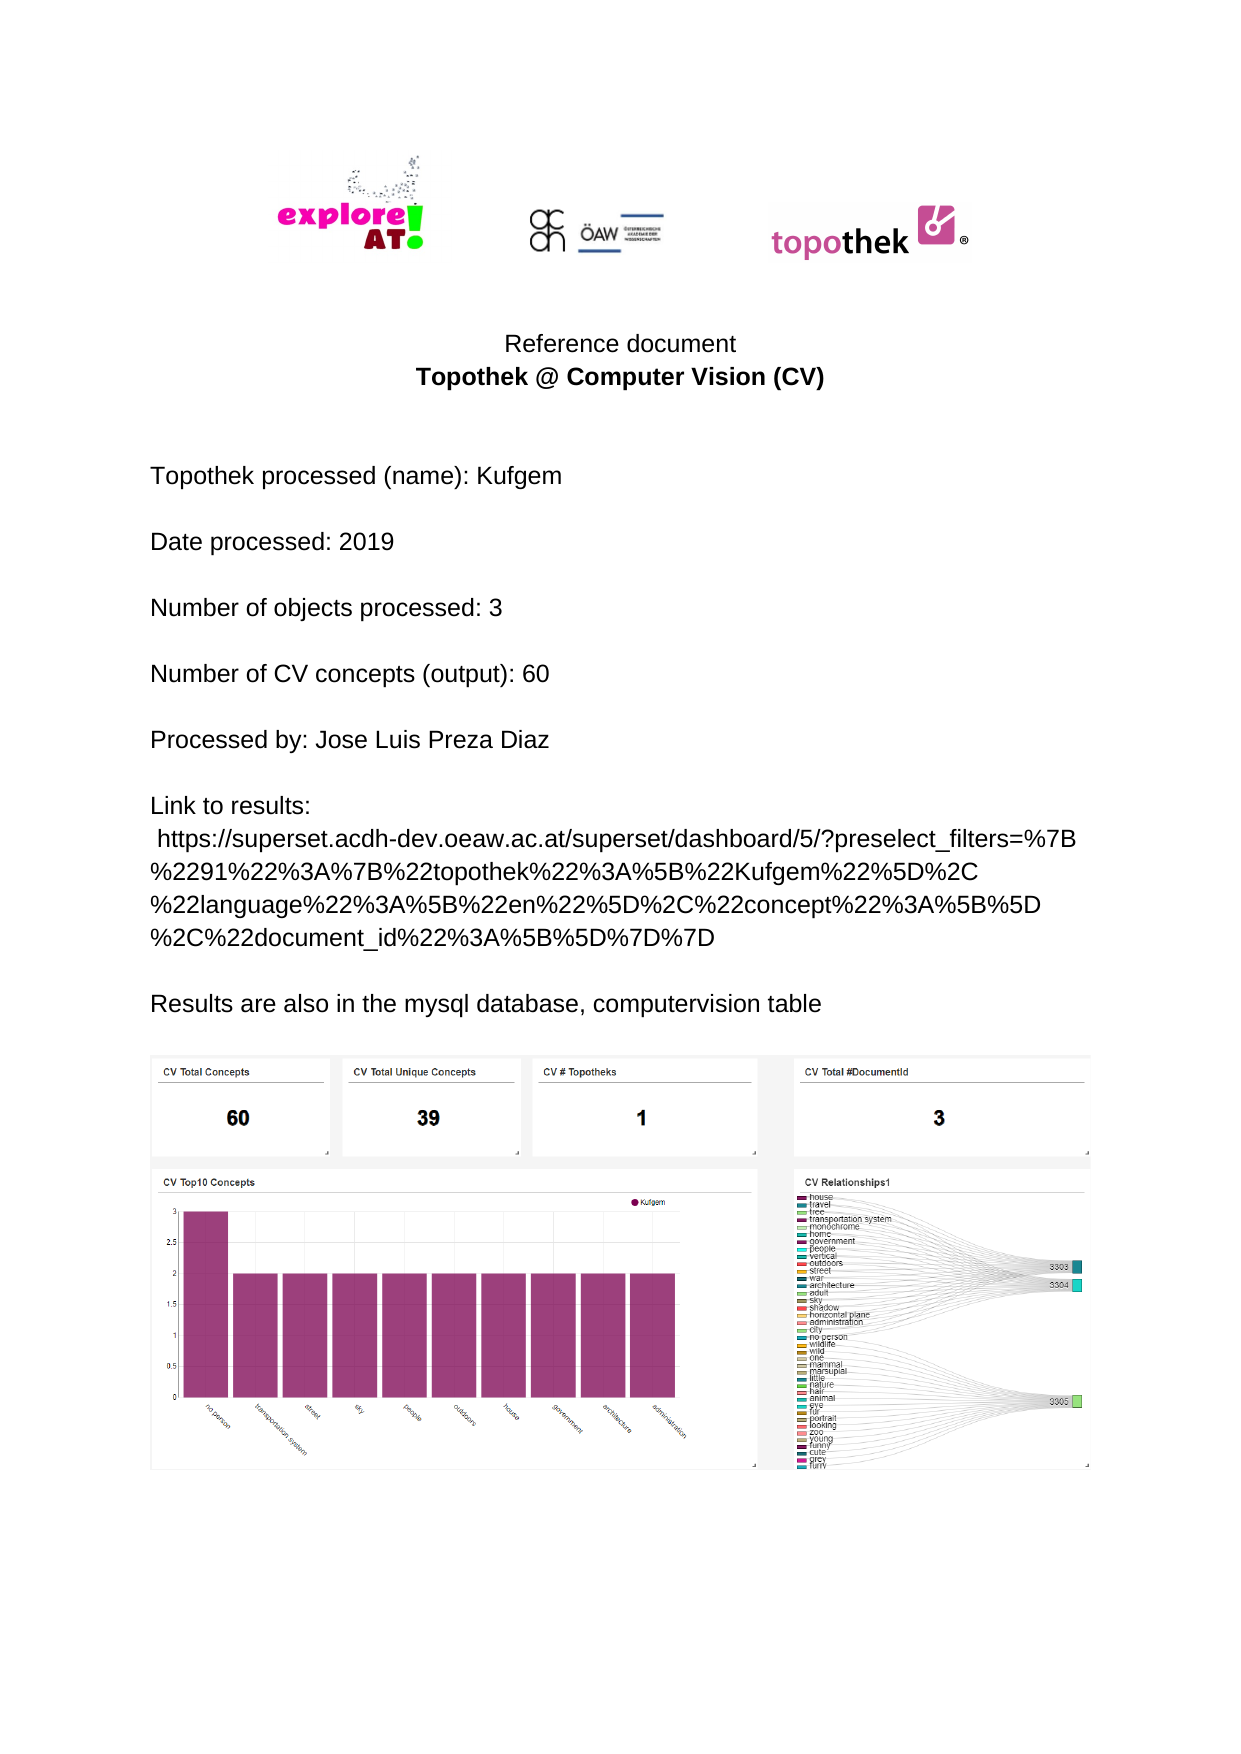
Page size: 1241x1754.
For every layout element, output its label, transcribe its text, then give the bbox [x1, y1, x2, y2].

text Topothek processed (name): Kufgem [150, 461, 1090, 489]
picture [268, 150, 452, 263]
picture [150, 1055, 1091, 1470]
text Topothek @ Computer Vision (CV) [150, 362, 1090, 390]
text Number of CV concepts (output): 60 [150, 659, 1090, 688]
text Processed by: Jose Luis Preza Diaz [150, 725, 1090, 754]
text Results are also in the mysql database, computervision table [150, 989, 1090, 1018]
text Reference document [150, 329, 1090, 357]
picture [526, 197, 677, 263]
text Link to results: [150, 791, 1090, 820]
picture [768, 202, 973, 263]
text https://superset.acdh-dev.oeaw.ac.at/superset/dashboard/5/?preselect_filters=%7B%2291%22%3A%7B%22topothek%22%3A%5B%22Kufgem%22%5D%2C%22language%22%3A%5B%22en%22%5D%2C%22concept%22%3A%5B%5D%2C%22document_id%22%3A%5B%5D%7D%7D [150, 824, 1090, 952]
text Date processed: 2019 [150, 527, 1090, 556]
text Number of objects processed: 3 [150, 593, 1090, 622]
